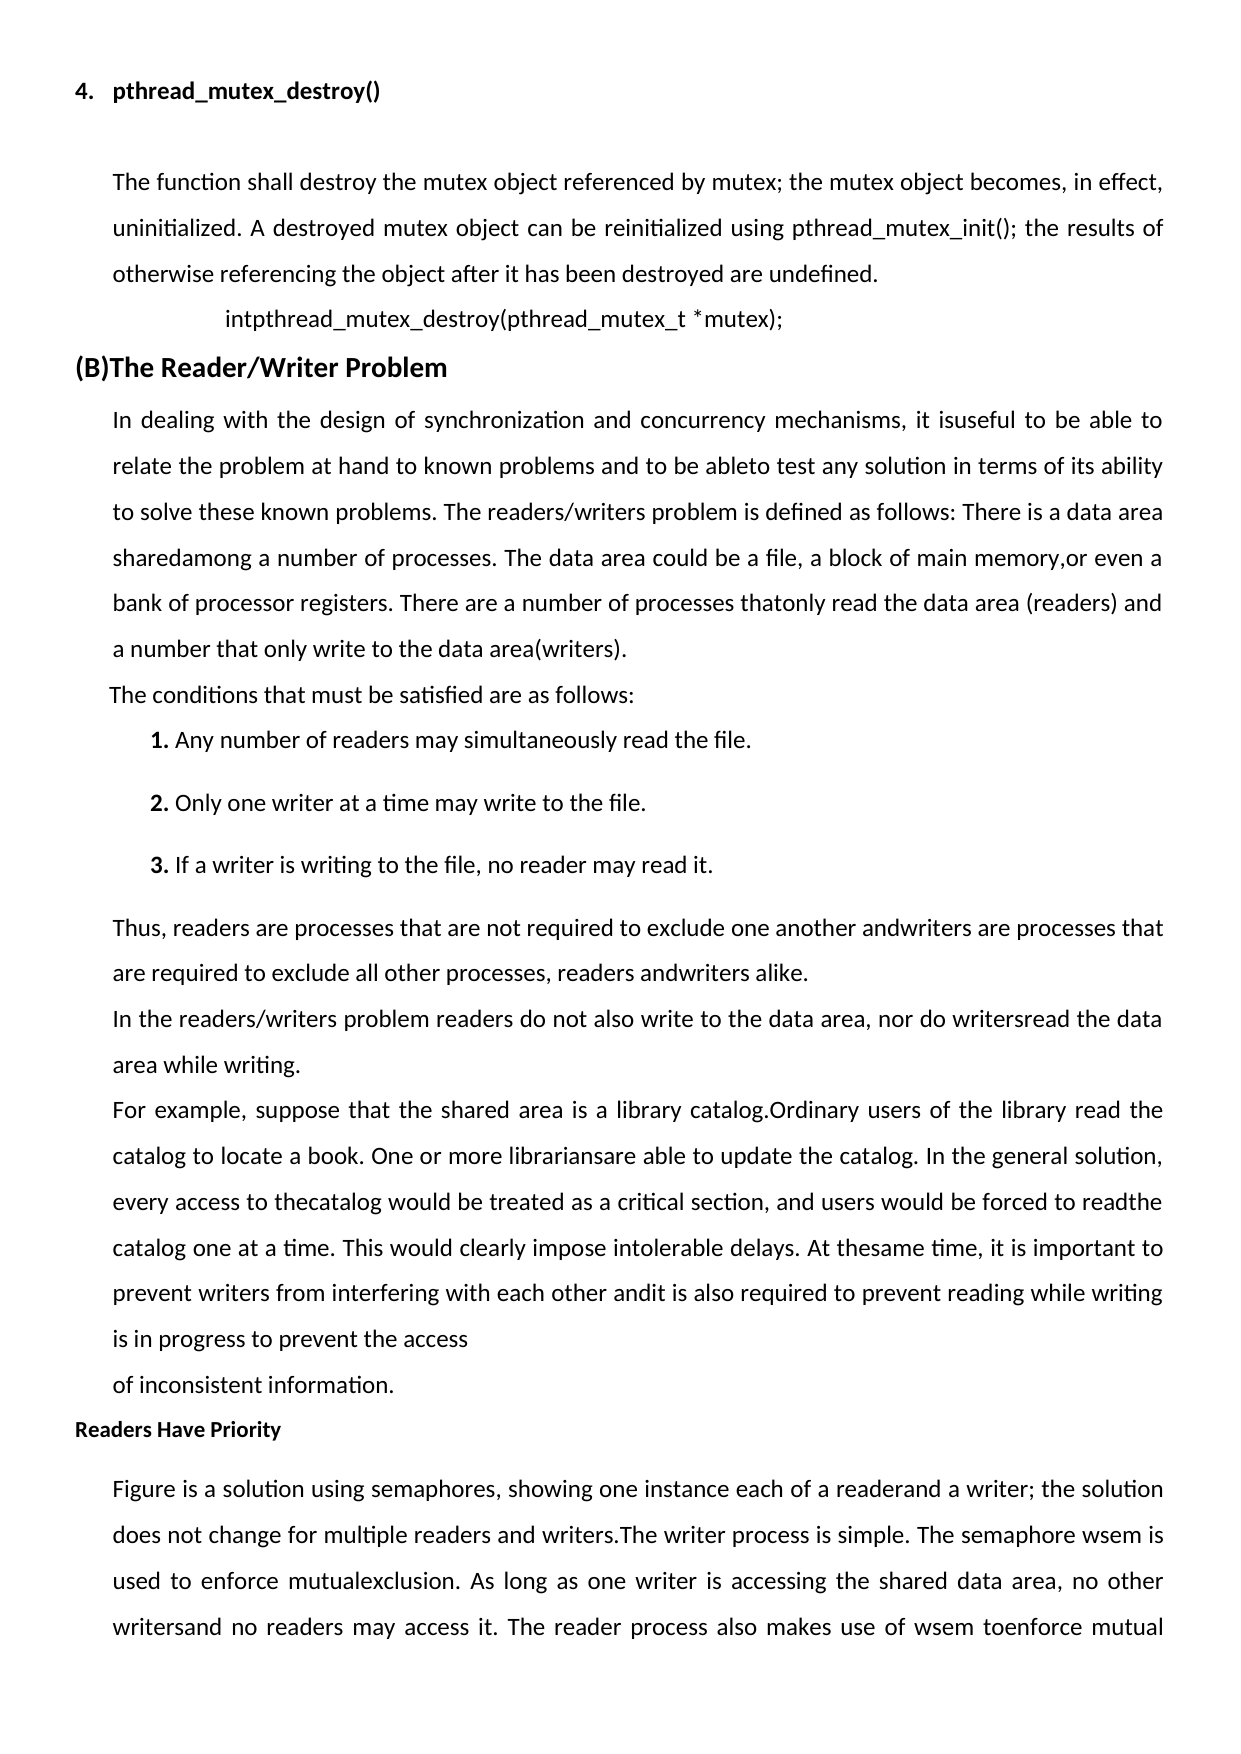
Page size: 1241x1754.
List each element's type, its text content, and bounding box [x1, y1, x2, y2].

list of inconsistent information. [112, 1369, 1165, 1399]
text (B)The Reader/Writer Problem.6 READERS/WRITERS PROBLEM [75, 349, 1165, 385]
list In the readers/writers problem readers do not also write to the data area, nor do writersread the data area while writing. [112, 1003, 1165, 1079]
text 1. Any number of readers may simultaneously read the file. [150, 724, 1165, 755]
list intpthread_mutex_destroy(pthread_mutex_t *mutex); [187, 304, 1165, 334]
list In dealing with the design of synchronization and concurrency mechanisms, it isuseful to be able to relate the problem at hand to known problems and to be ableto test any solution in terms of its ability to solve these known problems. The readers/writers problem is defined as follows: There is a data area sharedamong a number of processes. The data area could be a file, a block of main memory,or even a bank of processor registers. There are a number of processes thatonly read the data area (readers) and a number that only write to the data area(writers). [112, 404, 1165, 664]
text The conditions that must be satisfied are as follows: [75, 679, 1165, 709]
list The function shall destroy the mutex object referenced by mutex; the mutex object becomes, in effect, uninitialized. A destroyed mutex object can be reinitialized using pthread_mutex_init(); the results of otherwise referencing the object after it has been destroyed are undefined. [112, 166, 1165, 288]
list Thus, readers are processes that are not required to exclude one another andwriters are processes that are required to exclude all other processes, readers andwriters alike. [112, 912, 1165, 988]
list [112, 1473, 1165, 1641]
text Readers Have Priority [75, 1415, 1165, 1443]
list For example, suppose that the shared area is a library catalog.Ordinary users of the library read the catalog to locate a book. One or more librariansare able to update the catalog. In the general solution, every access to thecatalog would be treated as a critical section, and users would be forced to readthe catalog one at a time. This would clearly impose intolerable delays. At thesame time, it is important to prevent writers from interfering with each other andit is also required to prevent reading while writing is in progress to prevent the access [112, 1095, 1165, 1354]
text 3. If a writer is writing to the file, no reader may read it. [150, 849, 1165, 880]
list pthread_mutex_destroy() [75, 75, 1165, 106]
text 2. Only one writer at a time may write to the file. [150, 787, 1165, 817]
